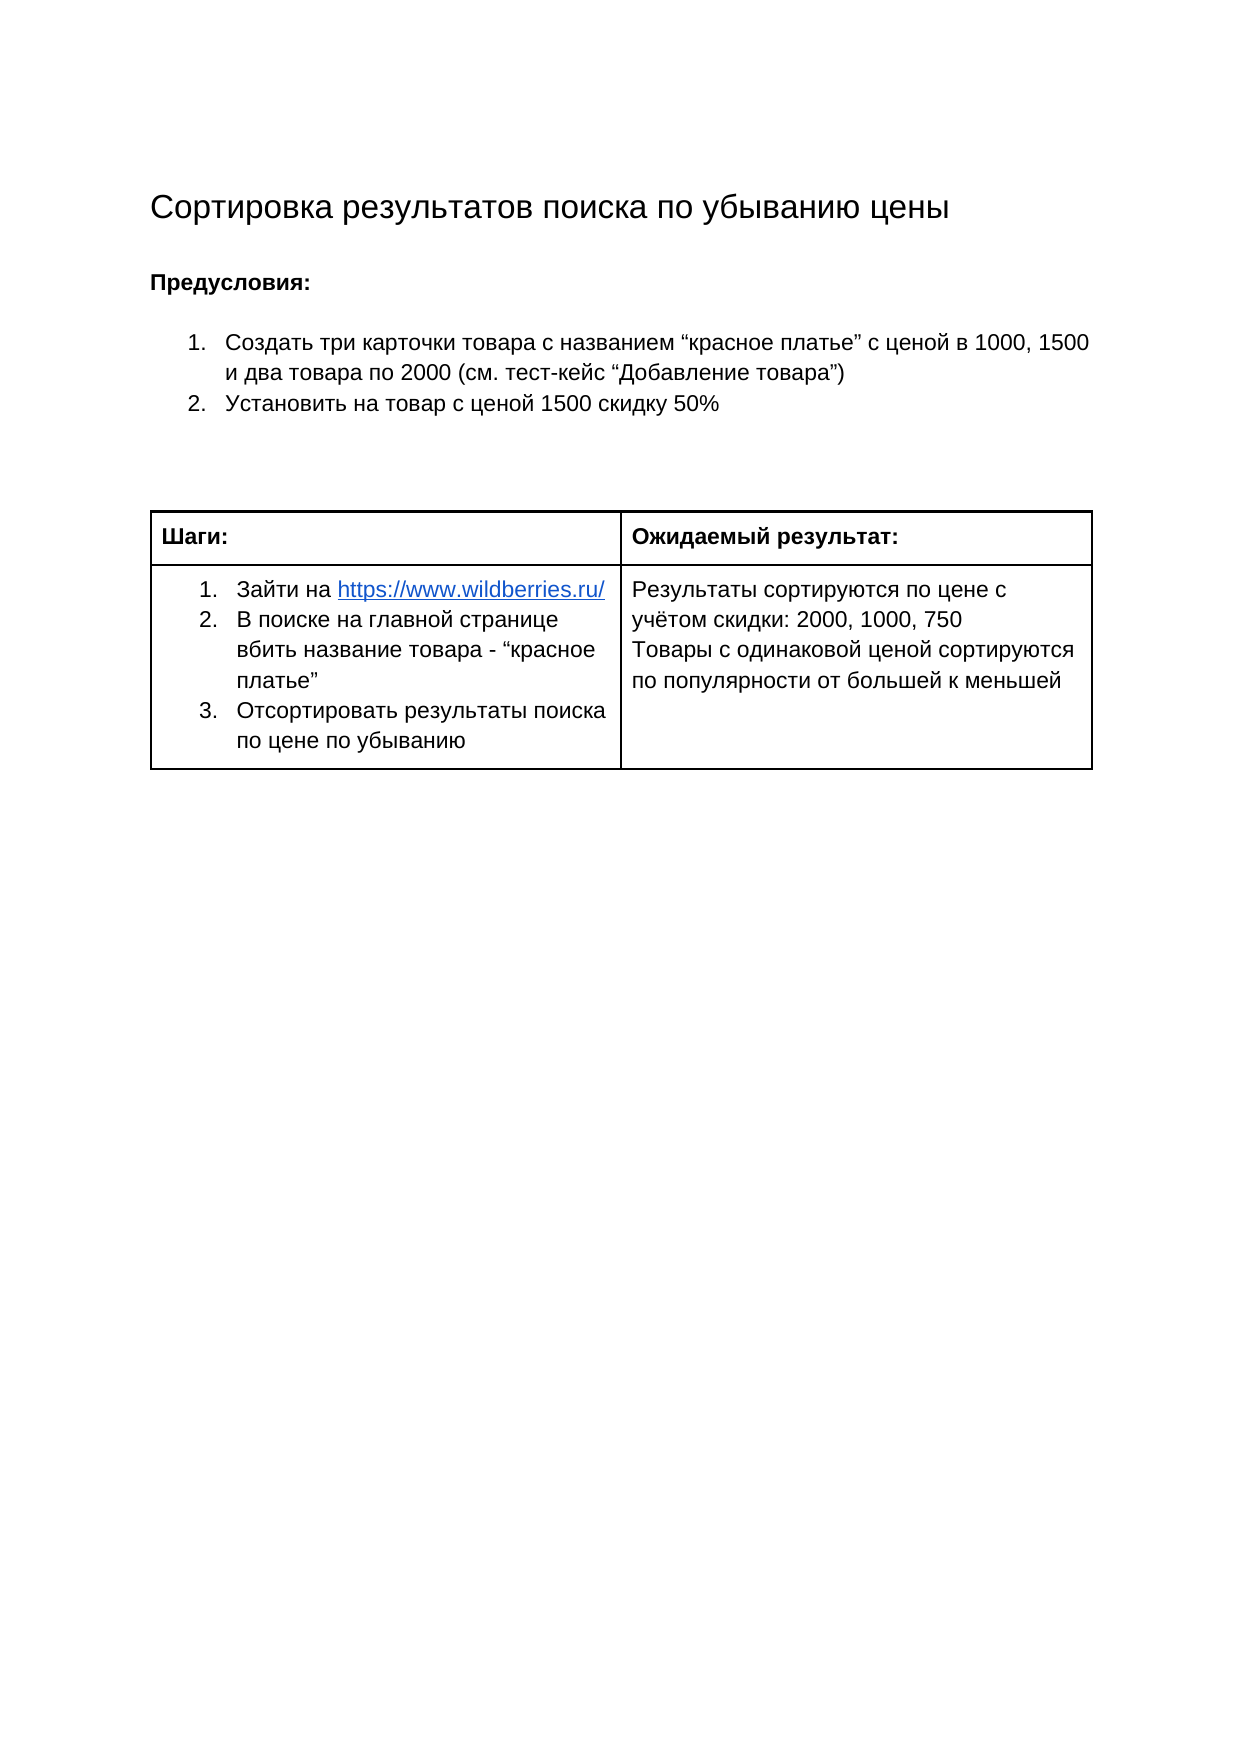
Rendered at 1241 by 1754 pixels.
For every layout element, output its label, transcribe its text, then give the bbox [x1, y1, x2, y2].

list Установить на товар с ценой 1500 скидку 50% [187, 389, 1090, 416]
table_cell Зайти на https://www.wildberries.ru/ В поиске на главной странице вбить название товара - “красное платье” Отсортировать результаты поиска по цене по убыванию [152, 566, 620, 768]
table_cell Результаты сортируются по цене с учётом скидки: 2000, 1000, 750 Товары с одинаковой ценой сортируются по популярности от большей к меньшей [622, 566, 1091, 768]
subtitle Сортировка результатов поиска по убыванию цены [150, 187, 1090, 226]
table_header Ожидаемый результат: [622, 513, 1091, 563]
text Предусловия: [150, 269, 1090, 295]
table_header Шаги: [152, 513, 620, 563]
list Создать три карточки товара с названием “красное платье” с ценой в 1000, 1500 и два товара по 2000 (см. тест-кейс “Добавление товара”) [187, 329, 1090, 386]
